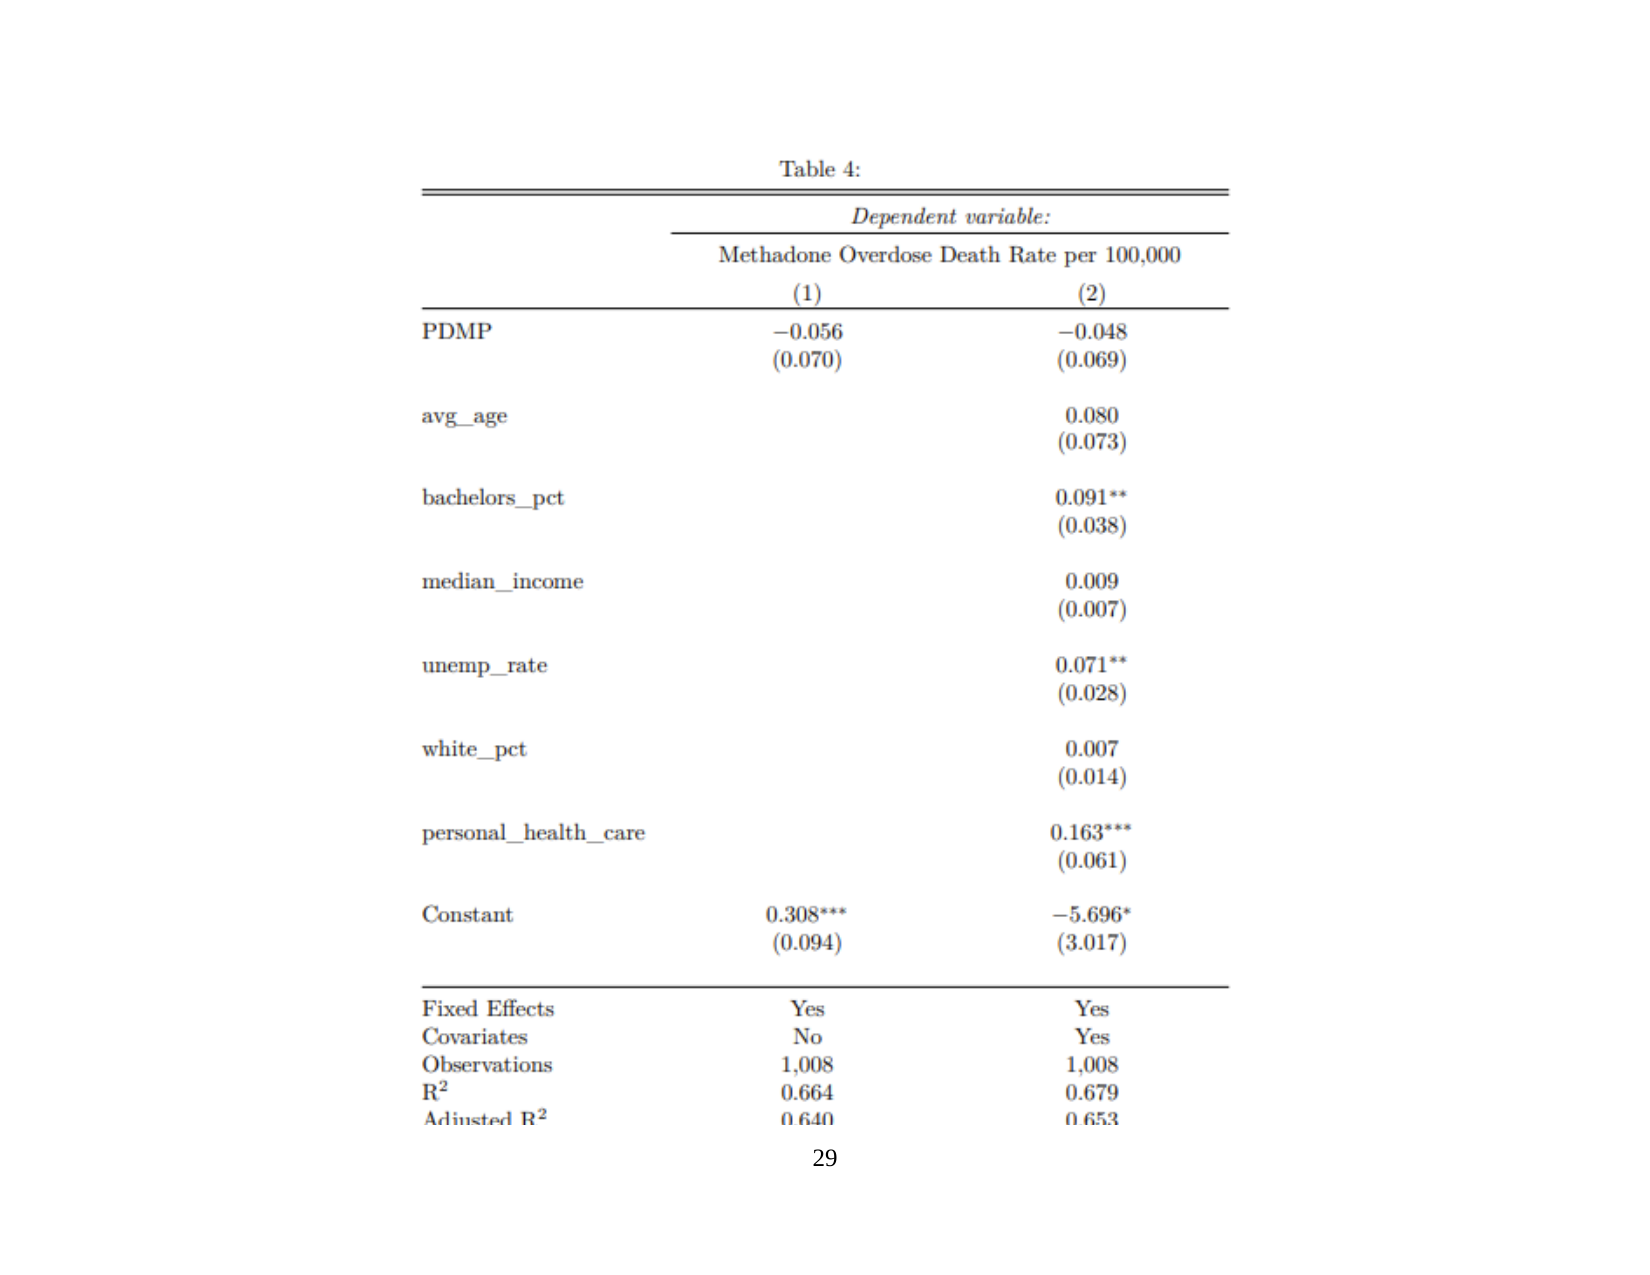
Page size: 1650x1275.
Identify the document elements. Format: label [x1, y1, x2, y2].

picture [360, 150, 1290, 1125]
